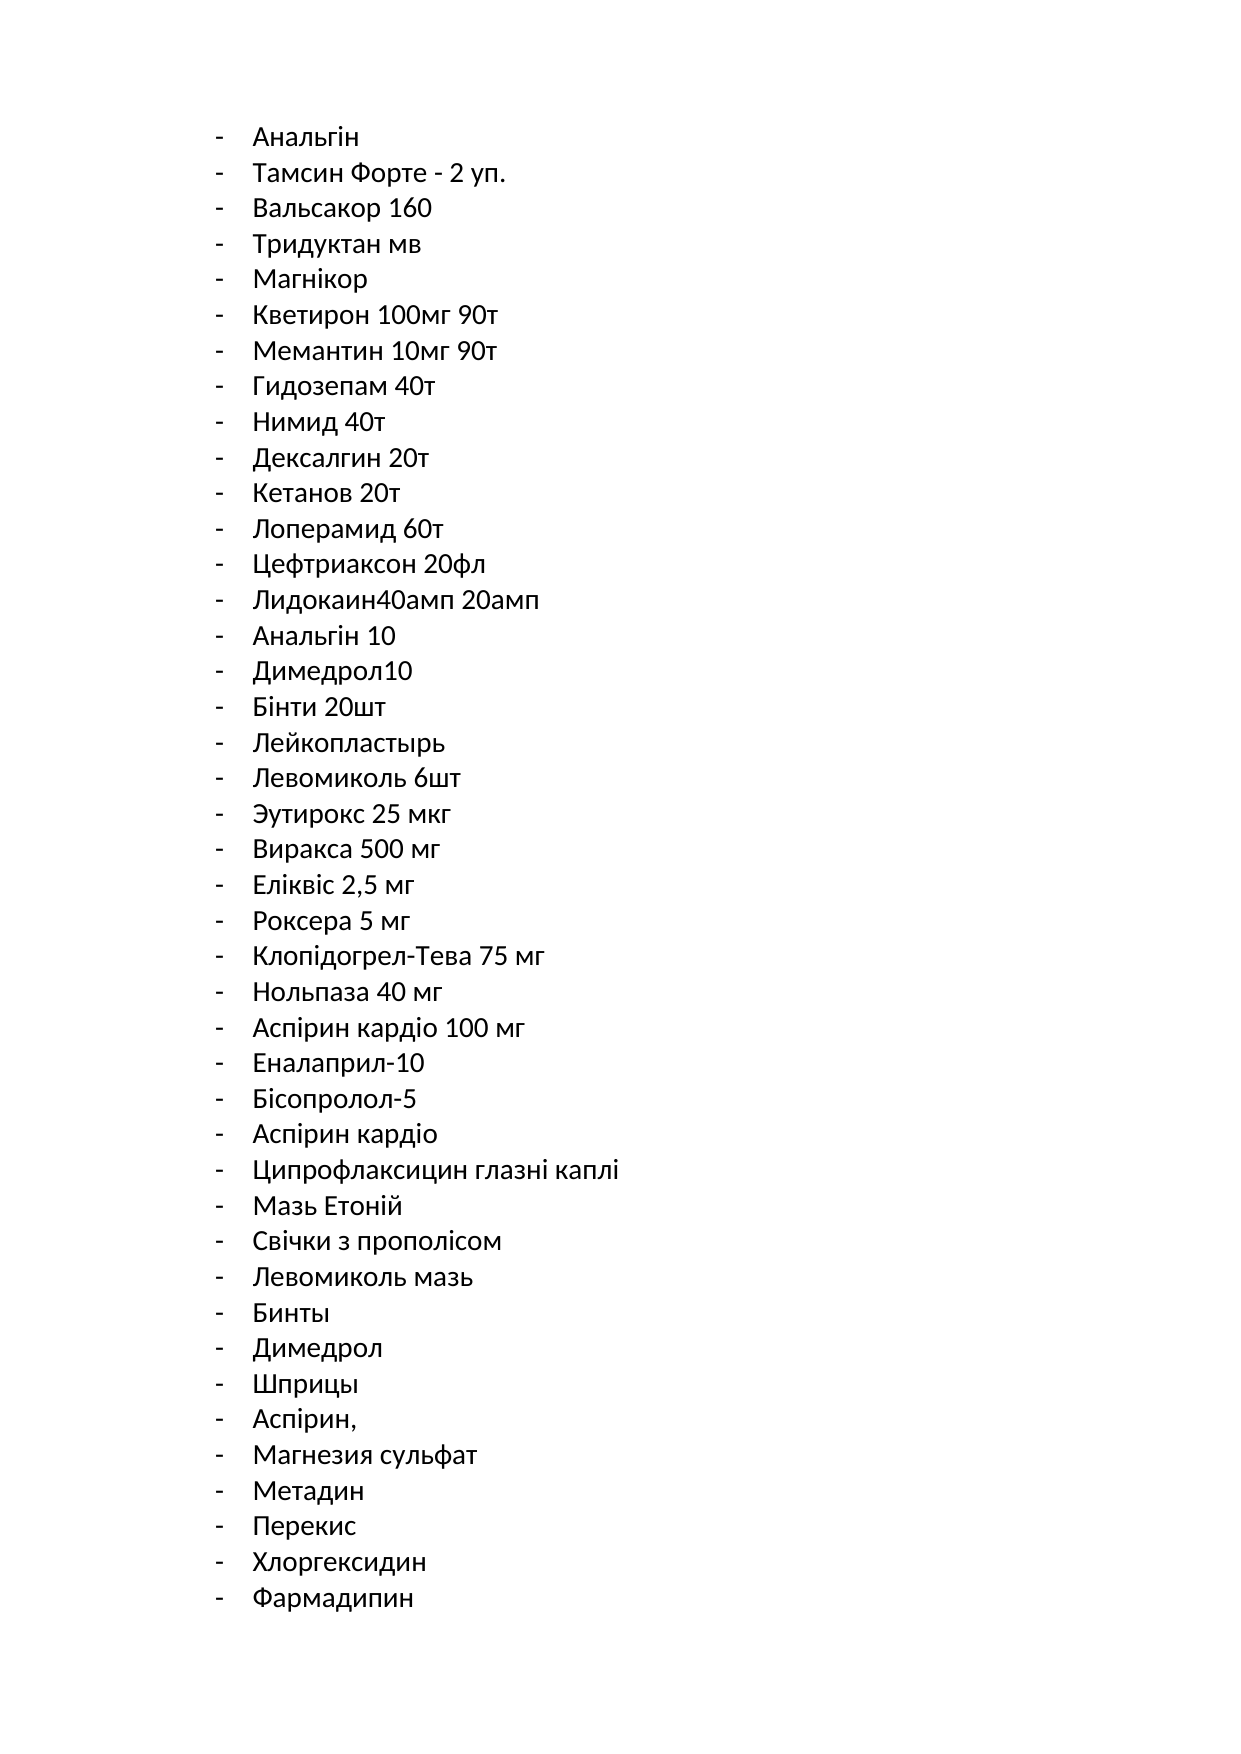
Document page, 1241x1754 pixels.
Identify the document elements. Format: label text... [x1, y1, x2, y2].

list Димедрол10 [215, 652, 1152, 688]
list Гидозепам 40т [215, 367, 1152, 403]
list Кетанов 20т [215, 474, 1152, 510]
list Димедрол [215, 1329, 1152, 1365]
list Магнікор [215, 261, 1152, 296]
list Ципрофлаксицин глазні каплі [215, 1151, 1152, 1187]
list Нольпаза 40 мг [215, 973, 1152, 1009]
list Анальгін 10 [215, 617, 1152, 652]
list Виракса 500 мг [215, 831, 1152, 866]
list Роксера 5 мг [215, 902, 1152, 937]
list Мемантин 10мг 90т [215, 332, 1152, 367]
list Нимид 40т [215, 403, 1152, 439]
list Цефтриаксон 20фл [215, 546, 1152, 581]
list Шприцы [215, 1365, 1152, 1401]
list Бінти 20шт [215, 688, 1152, 724]
list Еналаприл-10 [215, 1044, 1152, 1080]
list Фармадипин [215, 1579, 1152, 1614]
list Лоперамид 60т [215, 510, 1152, 546]
list Левомиколь мазь [215, 1258, 1152, 1294]
list Бісопролол-5 [215, 1080, 1152, 1116]
list Кветирон 100мг 90т [215, 296, 1152, 332]
list Свічки з прополісом [215, 1222, 1152, 1258]
list Хлоргексидин [215, 1543, 1152, 1579]
list Дексалгин 20т [215, 439, 1152, 474]
list Тамсин Форте - 2 уп. [215, 154, 1152, 189]
list Левомиколь 6шт [215, 759, 1152, 795]
list Лидокаин40амп 20амп [215, 581, 1152, 617]
list Метадин [215, 1472, 1152, 1507]
list Мазь Етоній [215, 1187, 1152, 1222]
list Вальсакор 160 [215, 189, 1152, 225]
list Еліквіс 2,5 мг [215, 866, 1152, 902]
list Аспірин кардіо 100 мг [215, 1009, 1152, 1044]
list Анальгін [215, 118, 1152, 154]
list Клопідогрел-Тева 75 мг [215, 937, 1152, 973]
list Аспірин кардіо [215, 1116, 1152, 1151]
list Перекис [215, 1507, 1152, 1543]
list Бинты [215, 1294, 1152, 1329]
list Магнезия сульфат [215, 1436, 1152, 1472]
list Аспірин, [215, 1401, 1152, 1436]
list Лейкопластырь [215, 724, 1152, 759]
list Тридуктан мв [215, 225, 1152, 261]
list Эутирокс 25 мкг [215, 795, 1152, 831]
